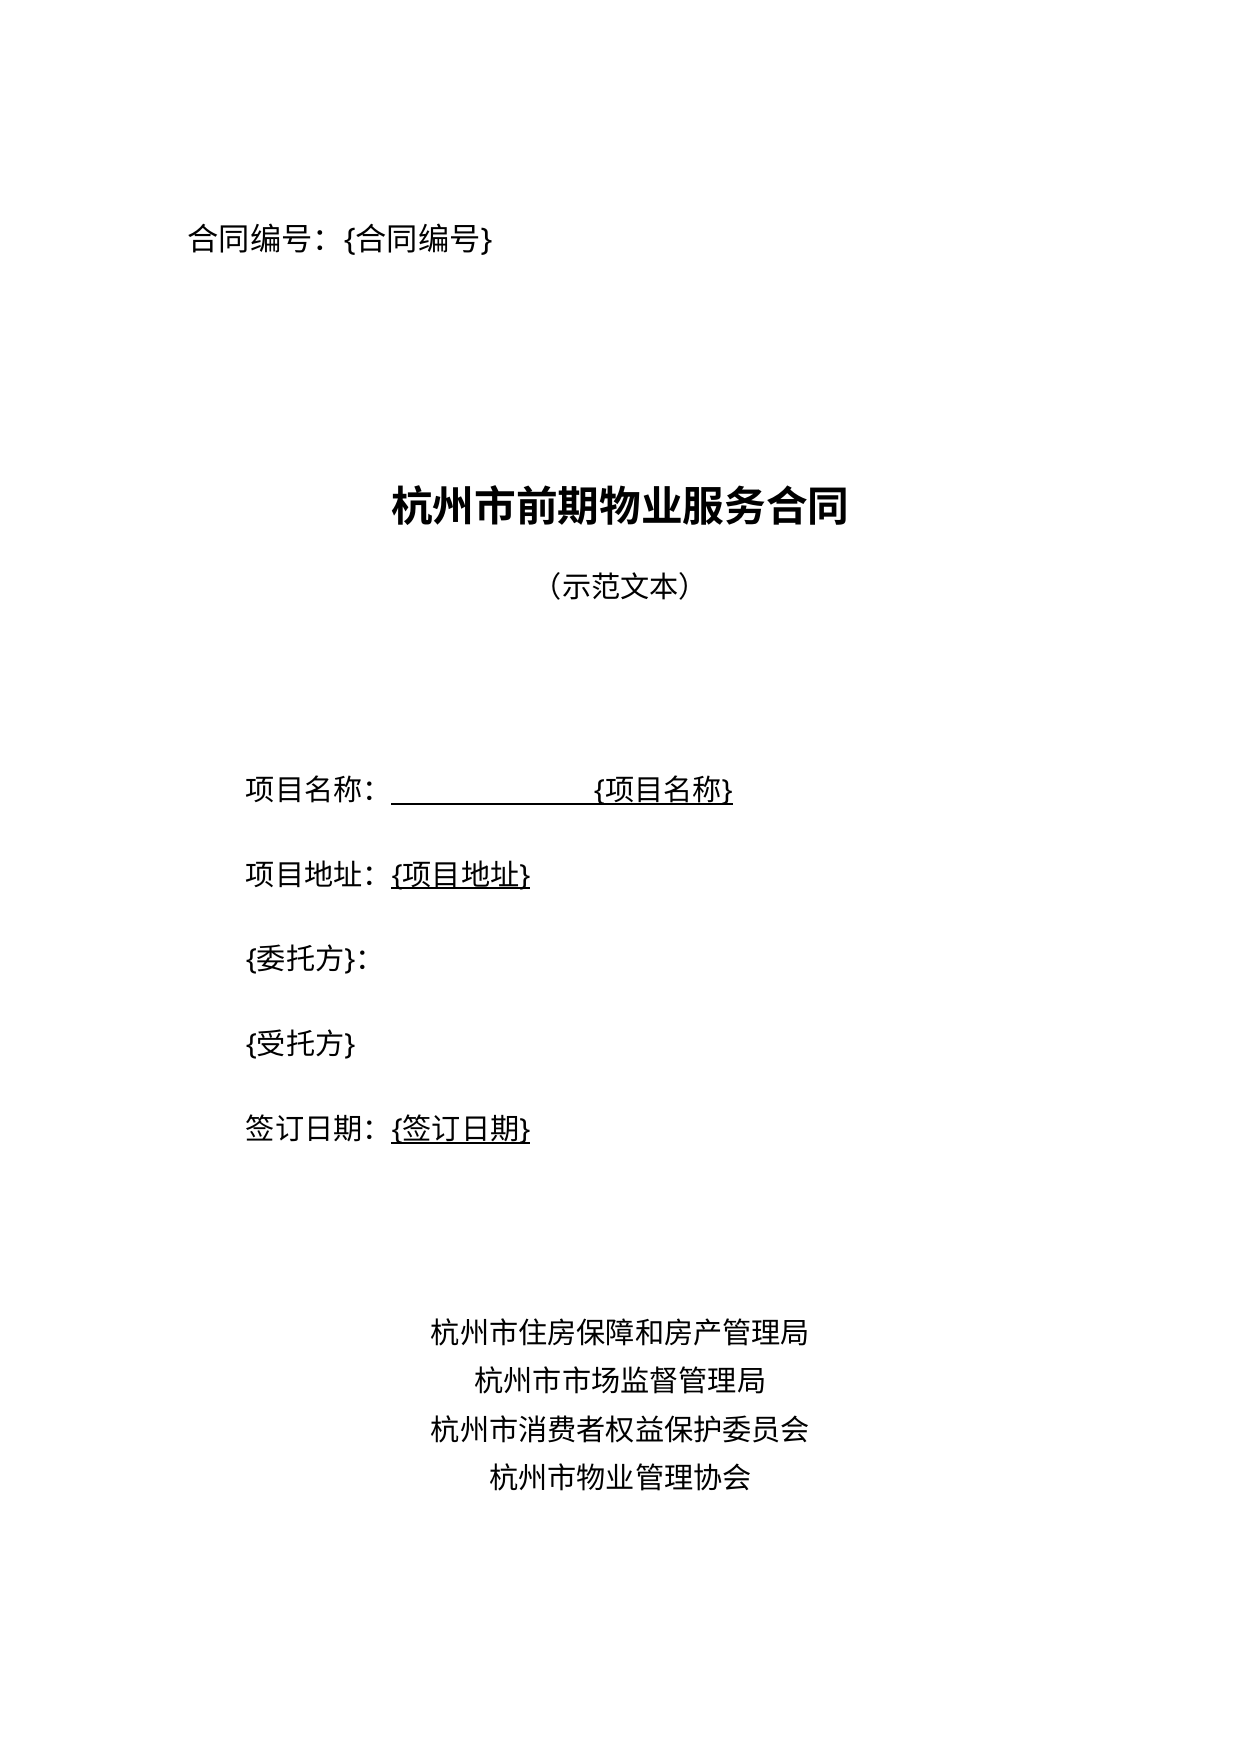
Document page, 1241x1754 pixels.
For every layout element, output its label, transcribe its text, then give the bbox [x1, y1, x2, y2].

text 杭州市物业管理协会 [187, 1455, 1053, 1497]
text 项目名称： {项目名称} [187, 766, 1053, 809]
text 签订日期：{签订日期} [187, 1105, 1053, 1148]
text {受托方} [187, 1021, 1053, 1063]
text 杭州市前期物业服务合同 [187, 473, 1053, 534]
text 杭州市市场监督管理局 [187, 1358, 1053, 1400]
text 项目地址：{项目地址} [187, 851, 1053, 893]
text 杭州市住房保障和房产管理局 [187, 1309, 1053, 1351]
text {委托方}： [187, 936, 1053, 978]
text （示范文本） [187, 564, 1053, 606]
text 杭州市消费者权益保护委员会 [187, 1406, 1053, 1448]
text 合同编号：{合同编号} [187, 214, 1053, 259]
